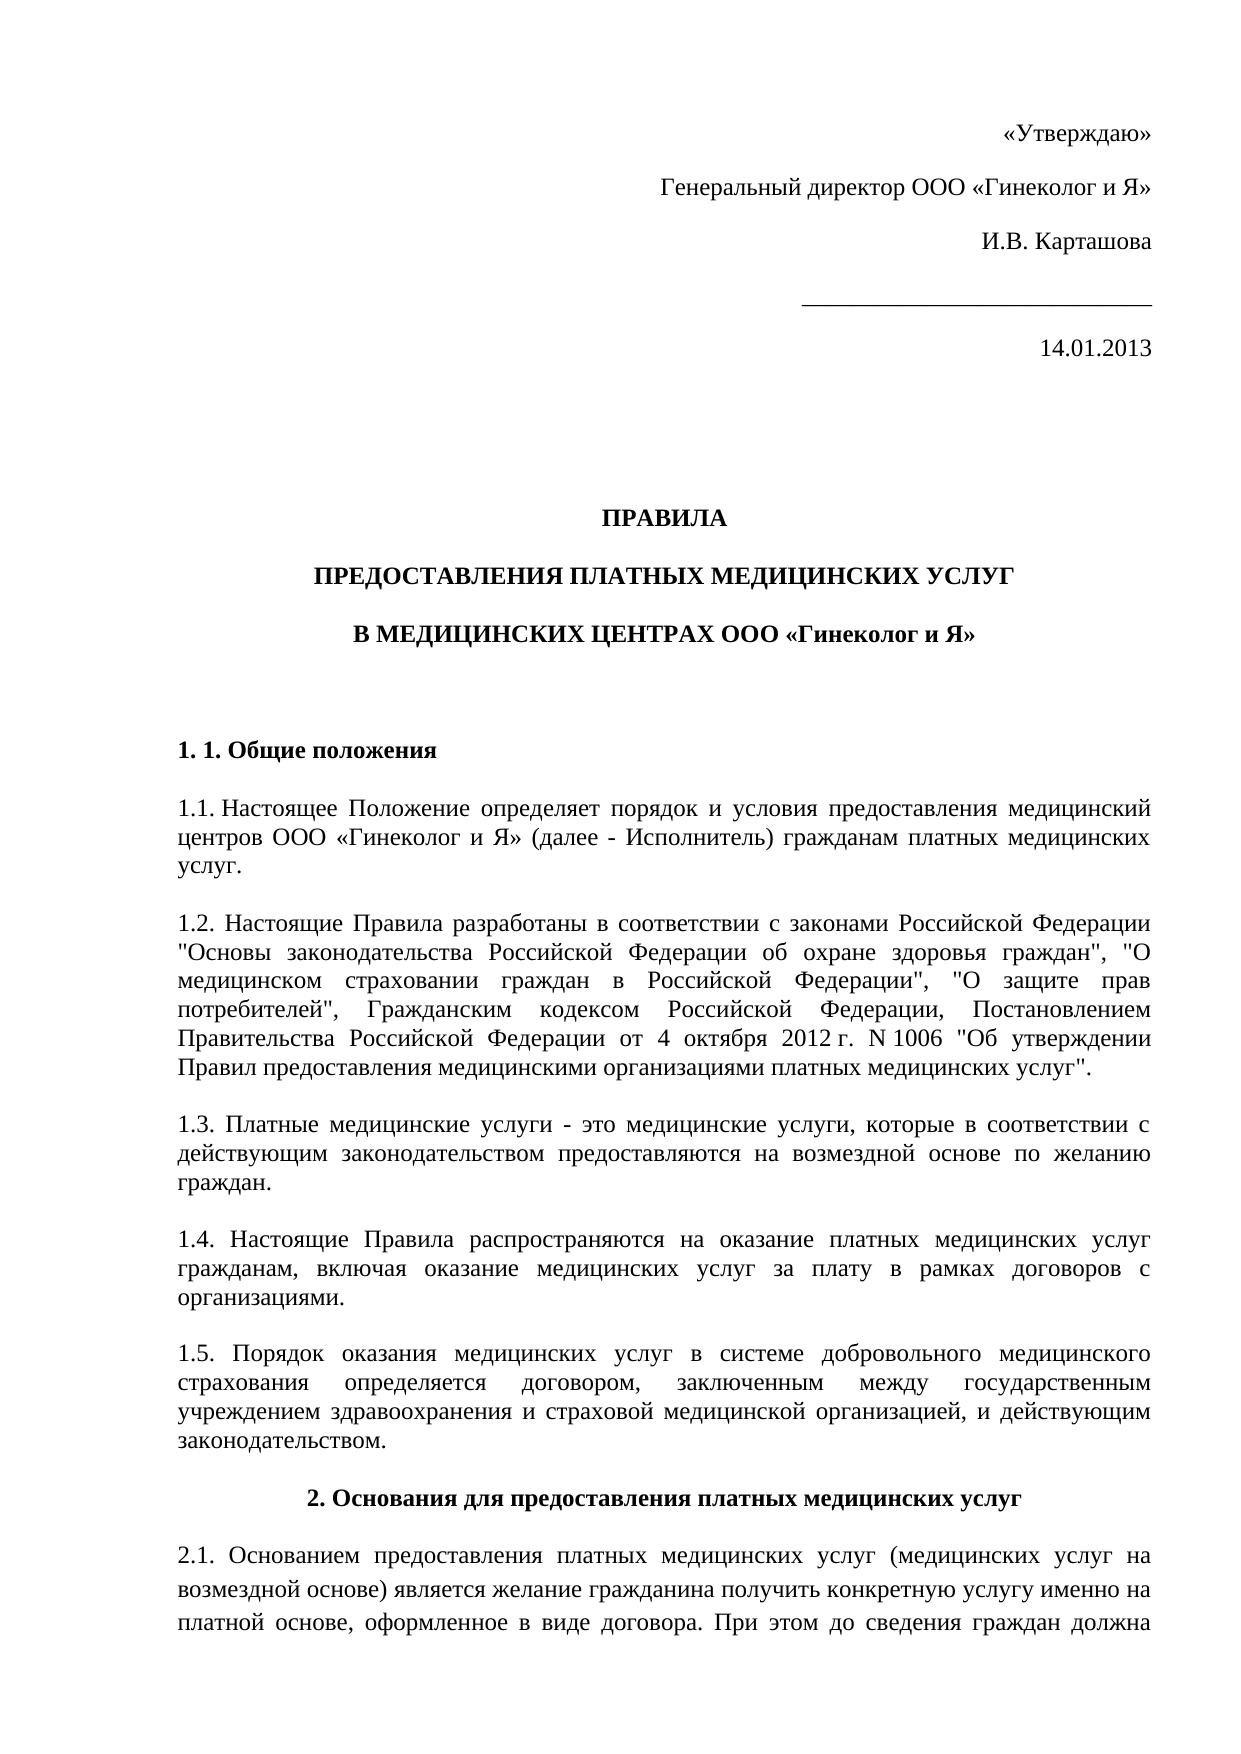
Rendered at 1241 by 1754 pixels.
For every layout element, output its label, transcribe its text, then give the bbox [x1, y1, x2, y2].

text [177, 1541, 1152, 1635]
text «Утверждаю» [177, 118, 1152, 147]
text В МЕДИЦИНСКИХ ЦЕНТРАХ ООО «Гинеколог и Я» [177, 619, 1152, 648]
text 1.5. Порядок оказания медицинских услуг в системе добровольного медицинского страхования определяется договором, заключенным между государственным учреждением здравоохранения и страховой медицинской организацией, и действующим законодательством. [177, 1338, 1152, 1453]
text 2. Основания для предоставления платных медицинских услуг [177, 1483, 1152, 1511]
text 14.01.2013 [177, 333, 1152, 362]
text ПРАВИЛА [177, 503, 1152, 532]
text ____________________________ [177, 280, 1152, 308]
text И.В. Карташова [177, 226, 1152, 254]
text 1.4. Настоящие Правила распространяются на оказание платных медицинских услуг гражданам, включая оказание медицинских услуг за плату в рамках договоров с организациями. [177, 1224, 1152, 1338]
text 1.2. Настоящие Правила разработаны в соответствии с законами Российской Федерации "Основы законодательства Российской Федерации об охране здоровья граждан", "О медицинском страховании граждан в Российской Федерации", "О защите прав потребителей", Гражданским кодексом Российской Федерации, Постановлением Правительства Российской Федерации от 4 октября 2012 г. N 1006 "Об утверждении Правил предоставления медицинскими организациями платных медицинских услуг". [177, 908, 1152, 1081]
text 1.3. Платные медицинские услуги - это медицинские услуги, которые в соответствии с действующим законодательством предоставляются на возмездной основе по желанию граждан. [177, 1109, 1152, 1196]
text Генеральный директор ООО «Гинеколог и Я» [177, 172, 1152, 201]
text 1.1. Настоящее Положение определяет порядок и условия предоставления медицинский центров ООО «Гинеколог и Я» (далее - Исполнитель) гражданам платных медицинских услуг. [177, 793, 1152, 879]
text ПРЕДОСТАВЛЕНИЯ ПЛАТНЫХ МЕДИЦИНСКИХ УСЛУГ [177, 561, 1152, 590]
text 1. 1. Общие положения [177, 735, 1152, 764]
